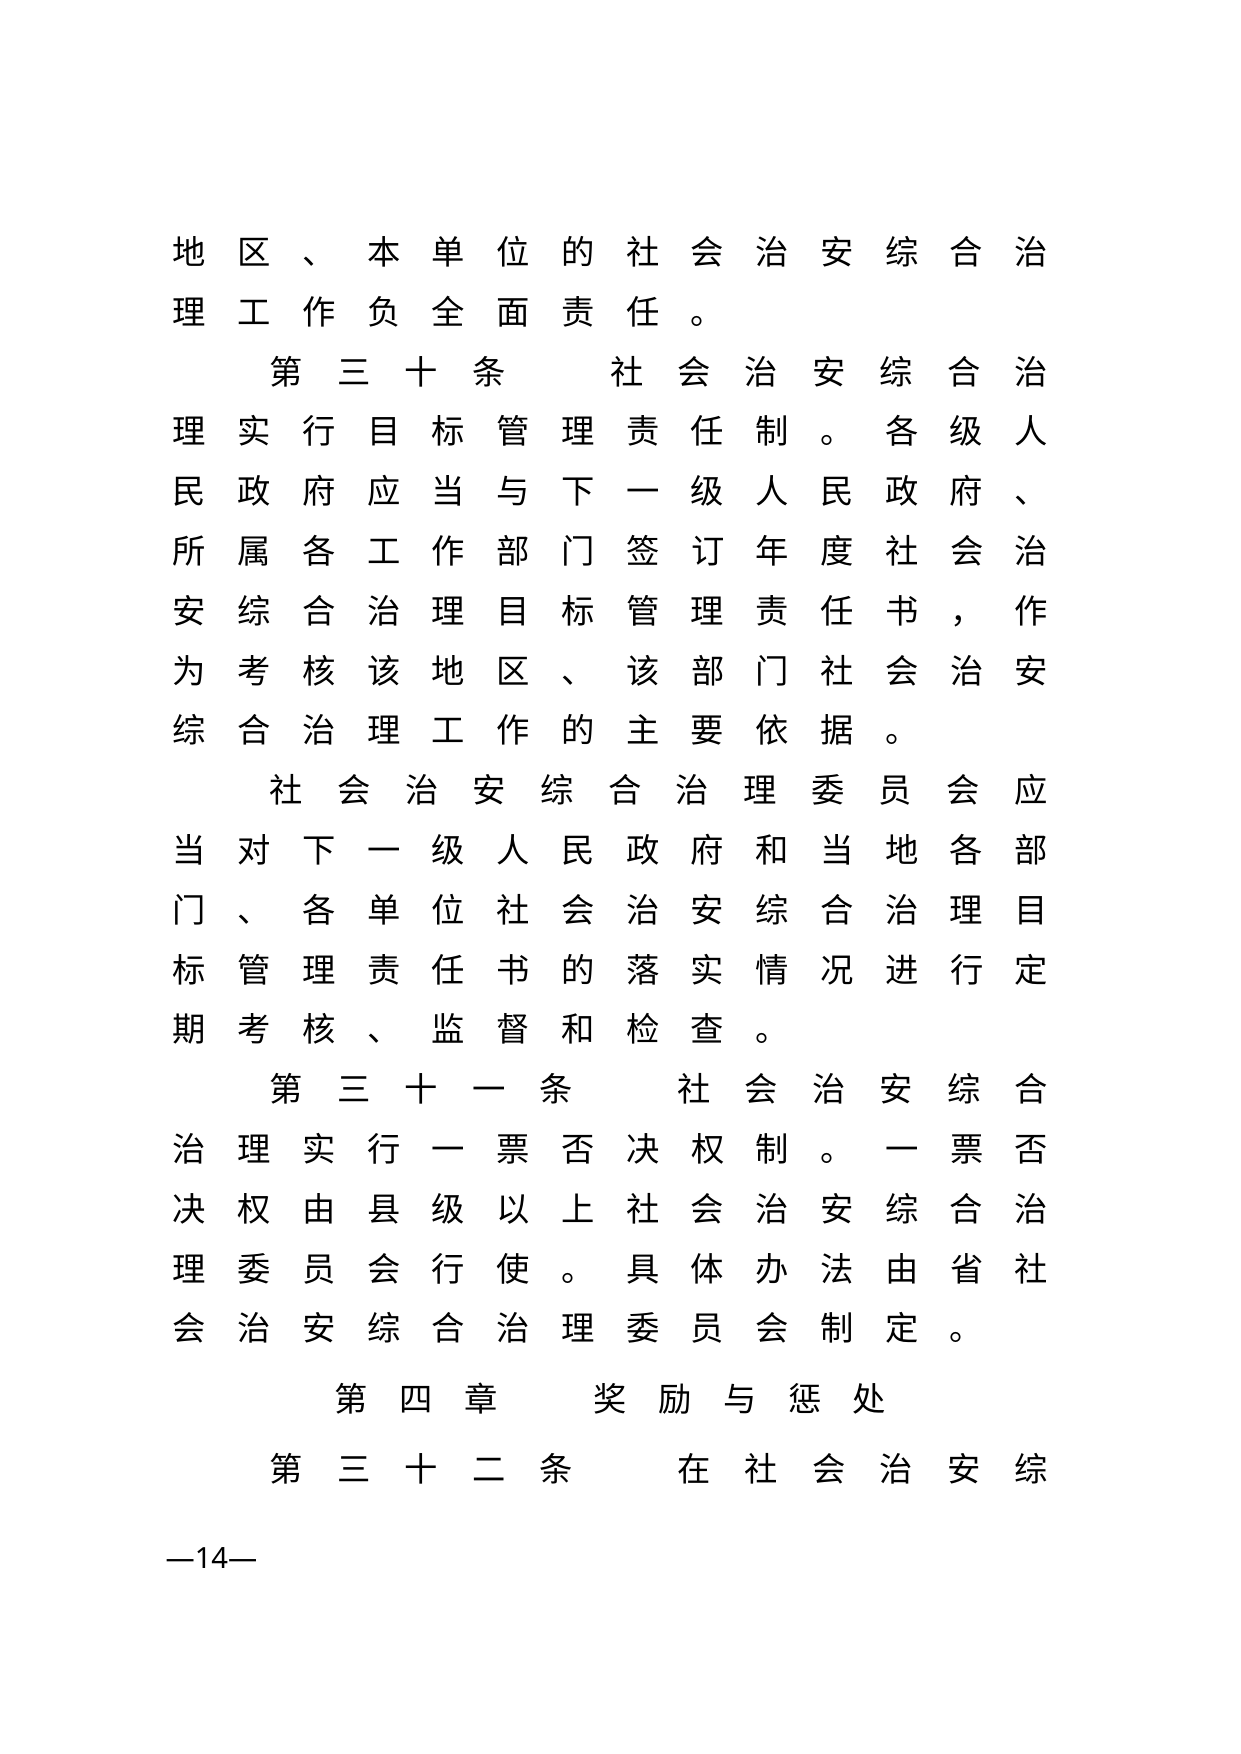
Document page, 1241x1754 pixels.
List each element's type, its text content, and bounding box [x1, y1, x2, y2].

text 第三十一条 社会治安综合治理实行一票否决权制。一票否决权由县级以上社会治安综合治理委员会行使。具体办法由省社会治安综合治理委员会制定。 [172, 1057, 1079, 1356]
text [172, 1437, 1079, 1497]
text 第三十条 社会治安综合治理实行目标管理责任制。各级人民政府应当与下一级人民政府、所属各工作部门签订年度社会治安综合治理目标管理责任书，作为考核该地区、该部门社会治安综合治理工作的主要依据。 [172, 340, 1079, 758]
subtitle 第四章 奖励与惩处 [172, 1367, 1079, 1426]
text 社会治安综合治理委员会应当对下一级人民政府和当地各部门、各单位社会治安综合治理目标管理责任书的落实情况进行定期考核、监督和检查。 [172, 758, 1079, 1057]
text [172, 220, 1079, 340]
